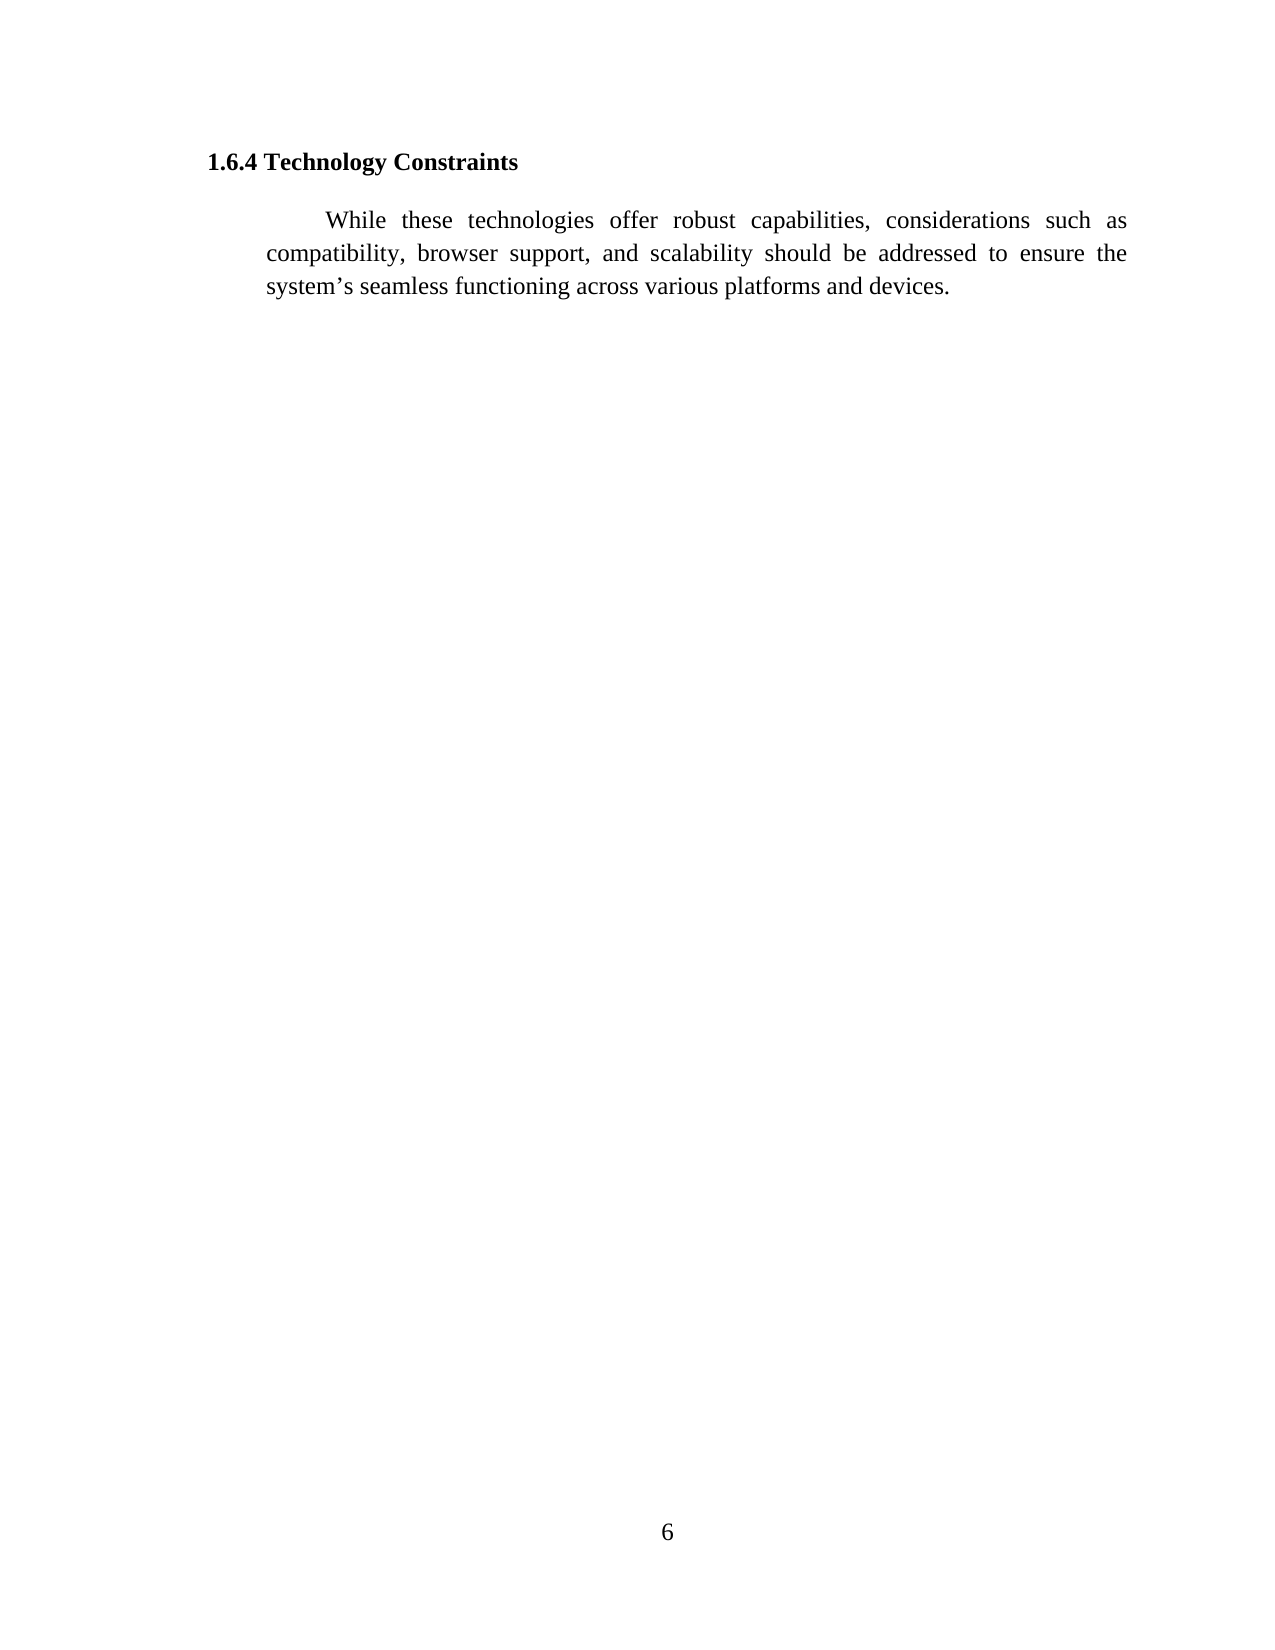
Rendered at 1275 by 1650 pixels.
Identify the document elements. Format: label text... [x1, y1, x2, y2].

text While these technologies offer robust capabilities, considerations such as compatibility, browser support, and scalability should be addressed to ensure the system’s seamless functioning across various platforms and devices. [266, 205, 1128, 300]
text 1.6.4 Technology Constraints [207, 147, 1128, 176]
